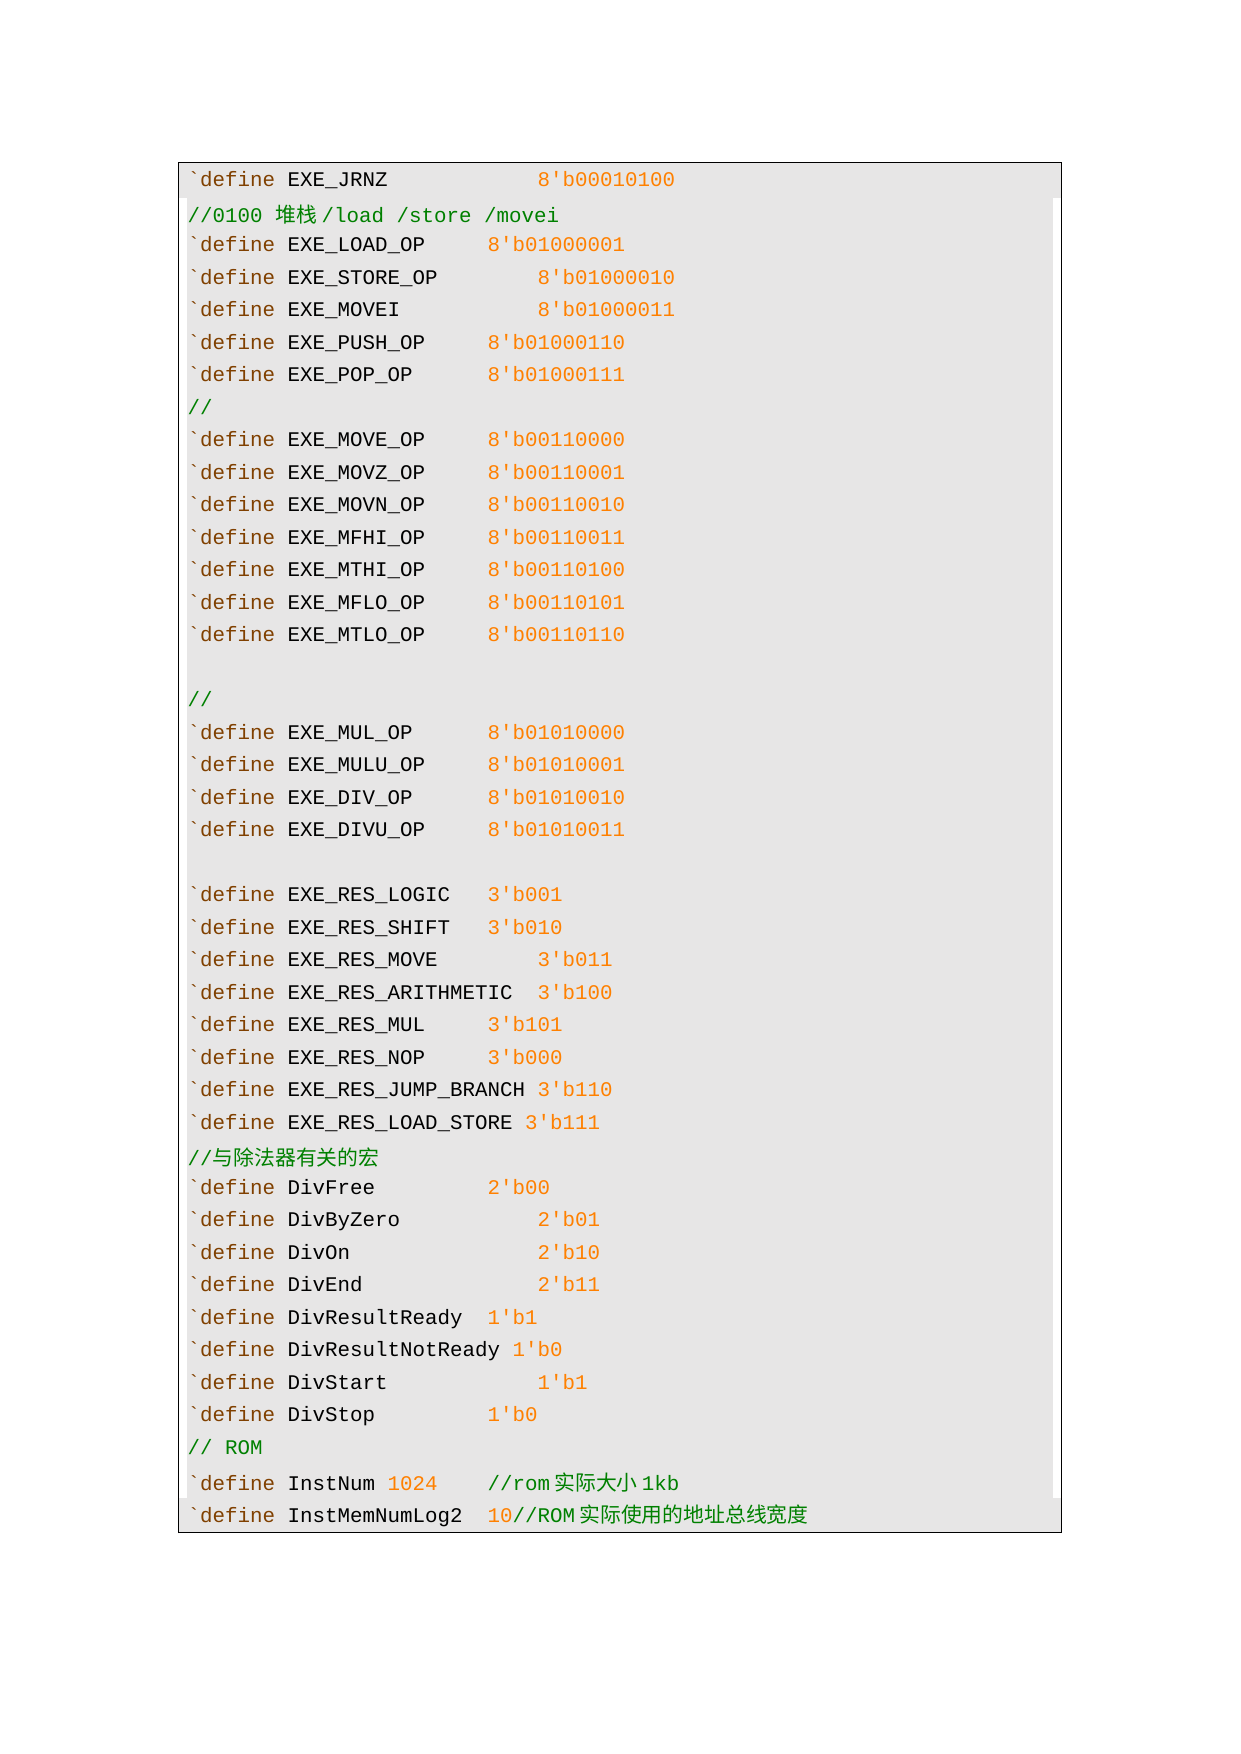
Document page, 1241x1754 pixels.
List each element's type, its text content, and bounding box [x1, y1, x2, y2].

text `define DivResultNotReady 1'b0 [187, 1335, 1053, 1368]
text `define EXE_RES_JUMP_BRANCH 3'b110 [187, 1075, 1053, 1108]
text `define EXE_PUSH_OP 8'b01000110 [187, 328, 1053, 360]
text `define EXE_RES_LOAD_STORE 3'b111 [187, 1108, 1053, 1140]
text `define EXE_MULU_OP 8'b01010001 [187, 750, 1053, 783]
text `define EXE_DIV_OP 8'b01010010 [187, 783, 1053, 815]
text `define EXE_MFHI_OP 8'b00110011 [187, 523, 1053, 555]
text `define EXE_RES_SHIFT 3'b010 [187, 913, 1053, 945]
text `define EXE_RES_ARITHMETIC 3'b100 [187, 978, 1053, 1010]
text `define EXE_MOVZ_OP 8'b00110001 [187, 458, 1053, 490]
text // [187, 685, 1053, 718]
text `define EXE_DIVU_OP 8'b01010011 [187, 815, 1053, 848]
text `define EXE_LOAD_OP 8'b01000001 [187, 230, 1053, 263]
text `define EXE_MUL_OP 8'b01010000 [187, 718, 1053, 750]
text `define DivResultReady 1'b1 [187, 1303, 1053, 1335]
text `define DivStart 1'b1 [187, 1368, 1053, 1400]
text //与除法器有关的宏 [187, 1140, 1053, 1173]
text `define EXE_MOVEI 8'b01000011 [187, 295, 1053, 328]
text `define DivEnd 2'b11 [187, 1270, 1053, 1303]
text `define InstMemNumLog2 10//ROM实际使用的地址总线宽度 [179, 1494, 1061, 1532]
text `define EXE_MOVN_OP 8'b00110010 [187, 490, 1053, 523]
text `define DivStop 1'b0 [187, 1400, 1053, 1433]
text `define EXE_RES_LOGIC 3'b001 [187, 880, 1053, 913]
text `define InstNum 1024 //rom实际大小1kb [187, 1465, 1053, 1494]
text `define EXE_RES_MOVE 3'b011 [187, 945, 1053, 978]
text `define EXE_MTLO_OP 8'b00110110 [187, 620, 1053, 653]
text `define EXE_MFLO_OP 8'b00110101 [187, 588, 1053, 620]
text `define EXE_JRNZ 8'b00010100 [179, 163, 1061, 198]
text // [187, 393, 1053, 425]
text `define DivByZero 2'b01 [187, 1205, 1053, 1238]
text `define EXE_RES_NOP 3'b000 [187, 1043, 1053, 1075]
text // ROM [187, 1433, 1053, 1465]
text `define DivOn 2'b10 [187, 1238, 1053, 1270]
text //0100 堆栈 /load /store /movei [187, 198, 1053, 230]
text `define EXE_RES_MUL 3'b101 [187, 1010, 1053, 1043]
text `define DivFree 2'b00 [187, 1173, 1053, 1205]
text `define EXE_MOVE_OP 8'b00110000 [187, 425, 1053, 458]
text `define EXE_MTHI_OP 8'b00110100 [187, 555, 1053, 588]
text `define EXE_POP_OP 8'b01000111 [187, 360, 1053, 393]
text `define EXE_STORE_OP 8'b01000010 [187, 263, 1053, 295]
